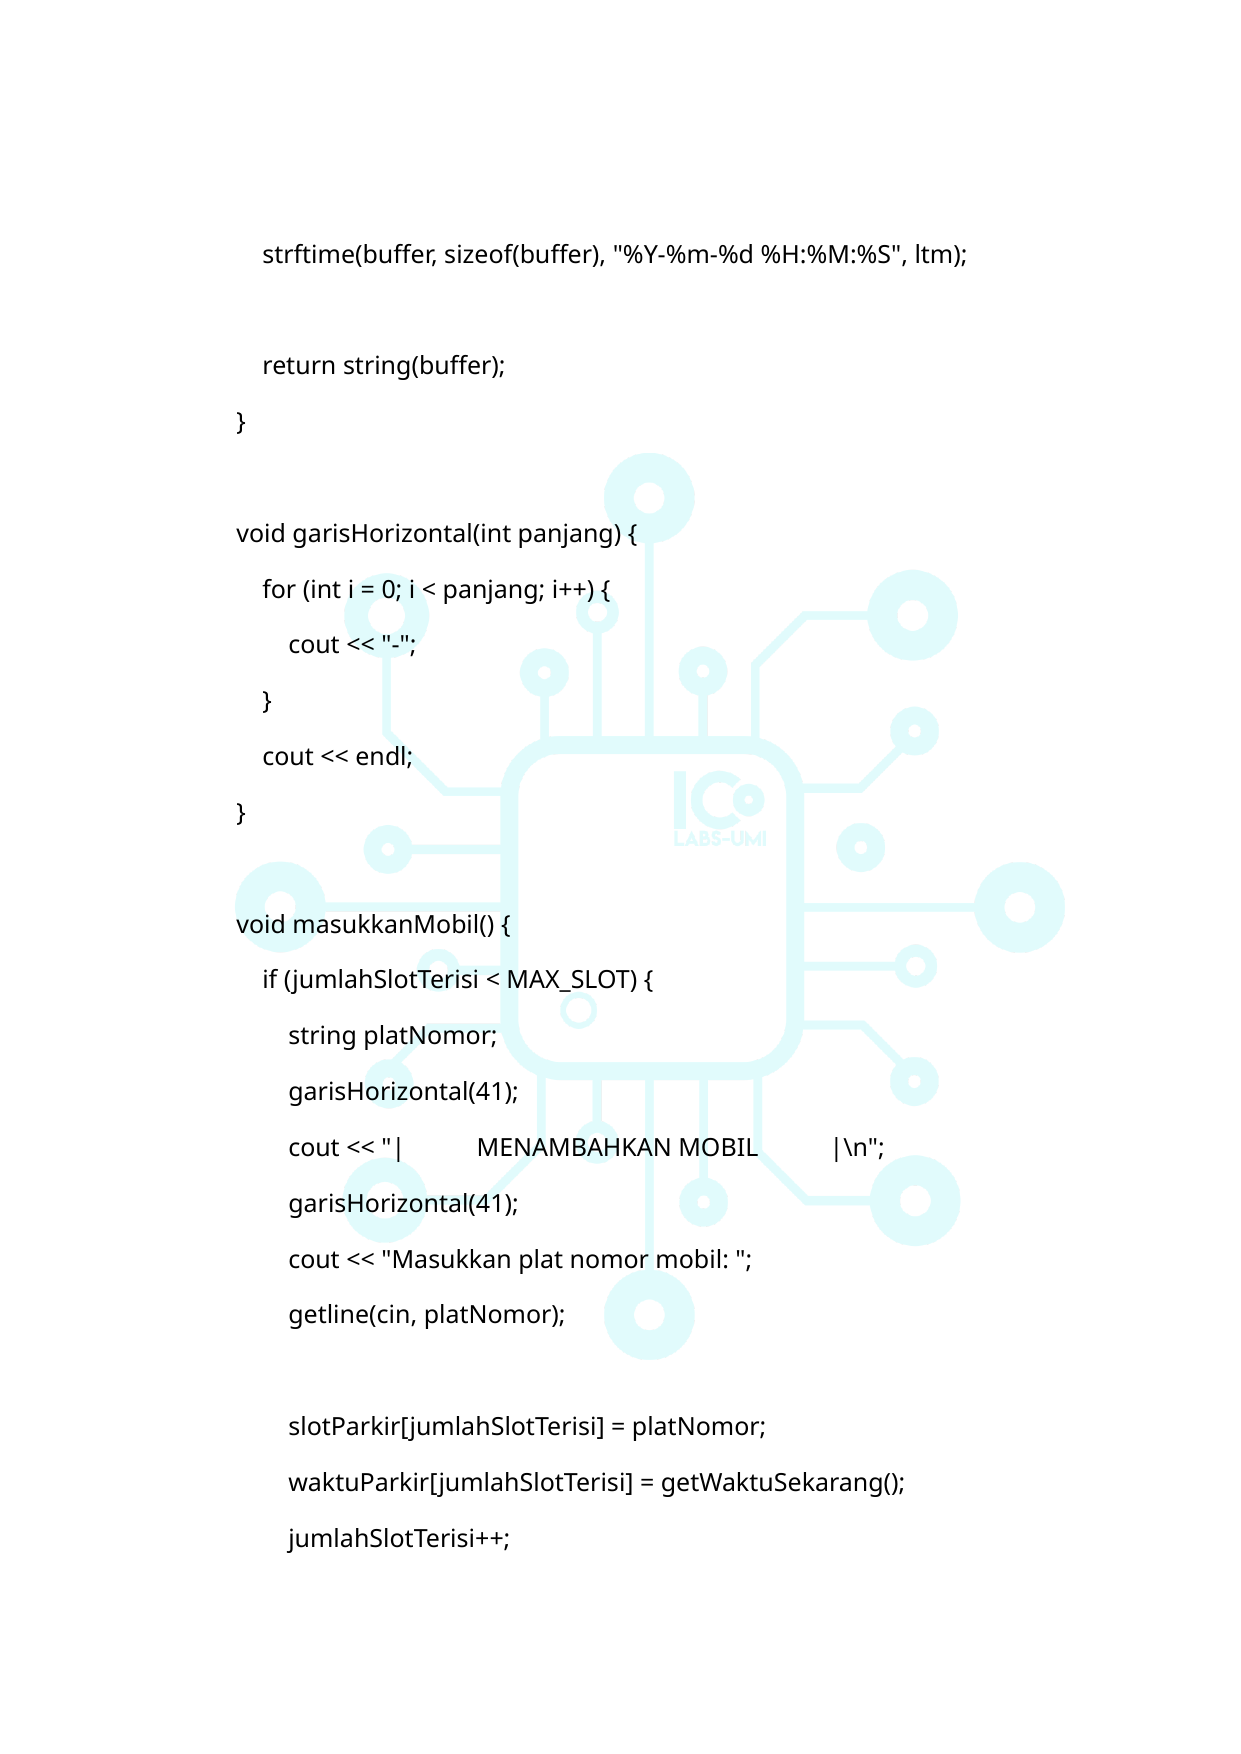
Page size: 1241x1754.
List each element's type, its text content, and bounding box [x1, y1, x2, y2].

text cout << "| MENAMBAHKAN MOBIL |\n"; [236, 1129, 1063, 1164]
text string platNomor; [236, 1018, 1063, 1052]
text waktuParkir[jumlahSlotTerisi] = getWaktuSekarang(); [236, 1464, 1063, 1499]
text } [236, 683, 1063, 717]
text garisHorizontal(41); [236, 1074, 1063, 1108]
text if (jumlahSlotTerisi < MAX_SLOT) { [236, 962, 1063, 996]
text jumlahSlotTerisi++; [236, 1520, 1063, 1554]
text return string(buffer); [236, 348, 1063, 382]
text } [236, 404, 1063, 438]
text cout << "-"; [236, 627, 1063, 661]
text cout << "Masukkan plat nomor mobil: "; [236, 1241, 1063, 1275]
text } [236, 794, 1063, 829]
text cout << endl; [236, 739, 1063, 773]
text void masukkanMobil() { [236, 906, 1063, 940]
text for (int i = 0; i < panjang; i++) { [236, 571, 1063, 605]
text garisHorizontal(41); [236, 1185, 1063, 1219]
text void garisHorizontal(int panjang) { [236, 515, 1063, 549]
text strftime(buffer, sizeof(buffer), "%Y-%m-%d %H:%M:%S", ltm); [236, 236, 1063, 270]
text getline(cin, platNomor); [236, 1297, 1063, 1331]
text slotParkir[jumlahSlotTerisi] = platNomor; [236, 1409, 1063, 1443]
